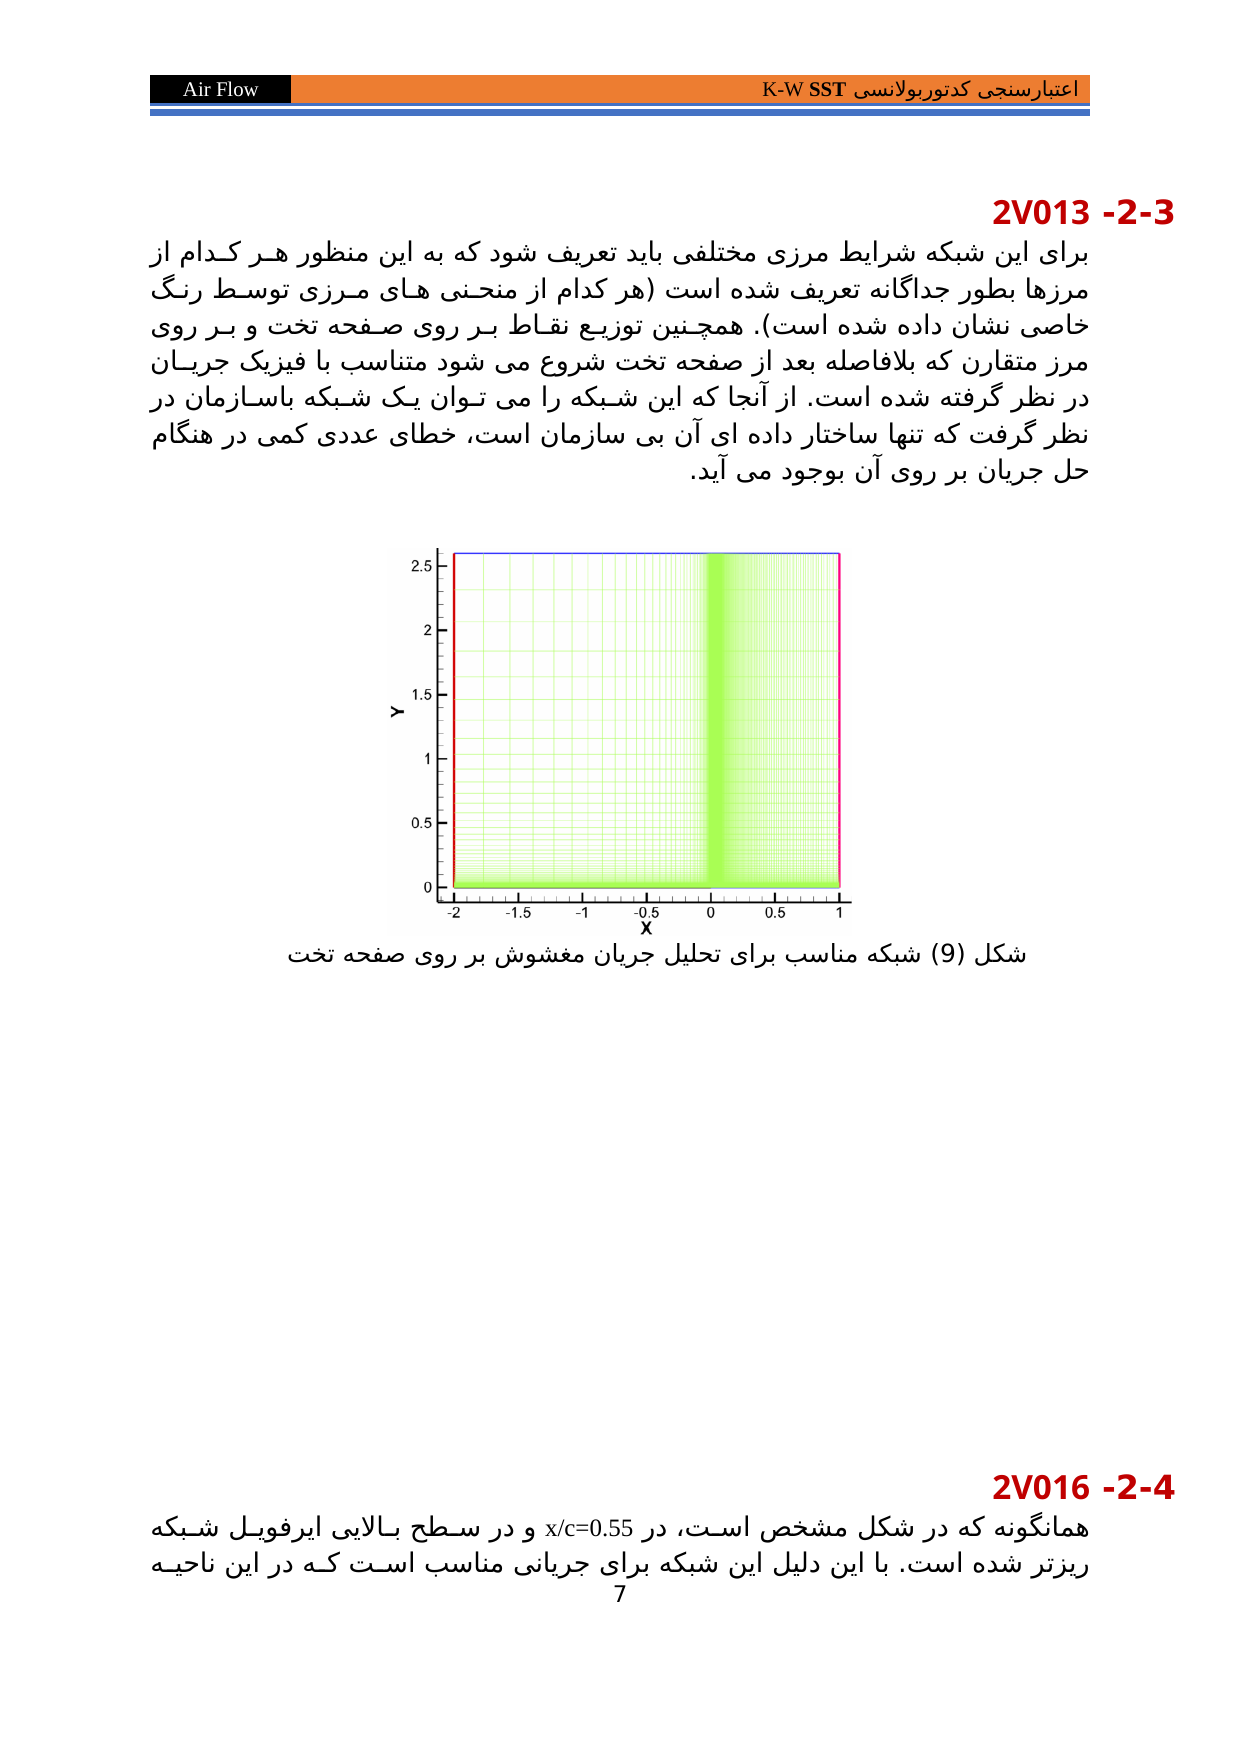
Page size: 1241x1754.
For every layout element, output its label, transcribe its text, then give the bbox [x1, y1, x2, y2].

table_cell شبکه مناسب برای تحلیل جریان مغشوش بر روی صفحه تخت [150, 939, 1089, 1303]
subtitle 2V013 [150, 189, 1090, 234]
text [150, 1511, 1090, 1579]
text برای این شبکه شرایط مرزی مختلفی باید تعریف شود که به این منظور هر کدام از مرزها بطور جداگانه تعریف شده است (هر کدام از منحنی های مرزی توسط رنگ خاصی نشان داده شده است). همچنین توزیع نقاط بر روی صفحه تخت و بر روی مرز متقارن که بلافاصله بعد از صفحه تخت شروع می شود متناسب با فیزیک جریان در نظر گرفته شده است. از آنجا که این شبکه را می توان یک شبکه باسازمان در نظر گرفت که تنها ساختار داده ای آن بی سازمان است، خطای عددی کمی در هنگام حل جریان بر روی آن بوجود می آید. [150, 237, 1090, 486]
picture [387, 548, 852, 936]
subtitle 2V016 [150, 1464, 1090, 1509]
table_header [150, 549, 1089, 939]
